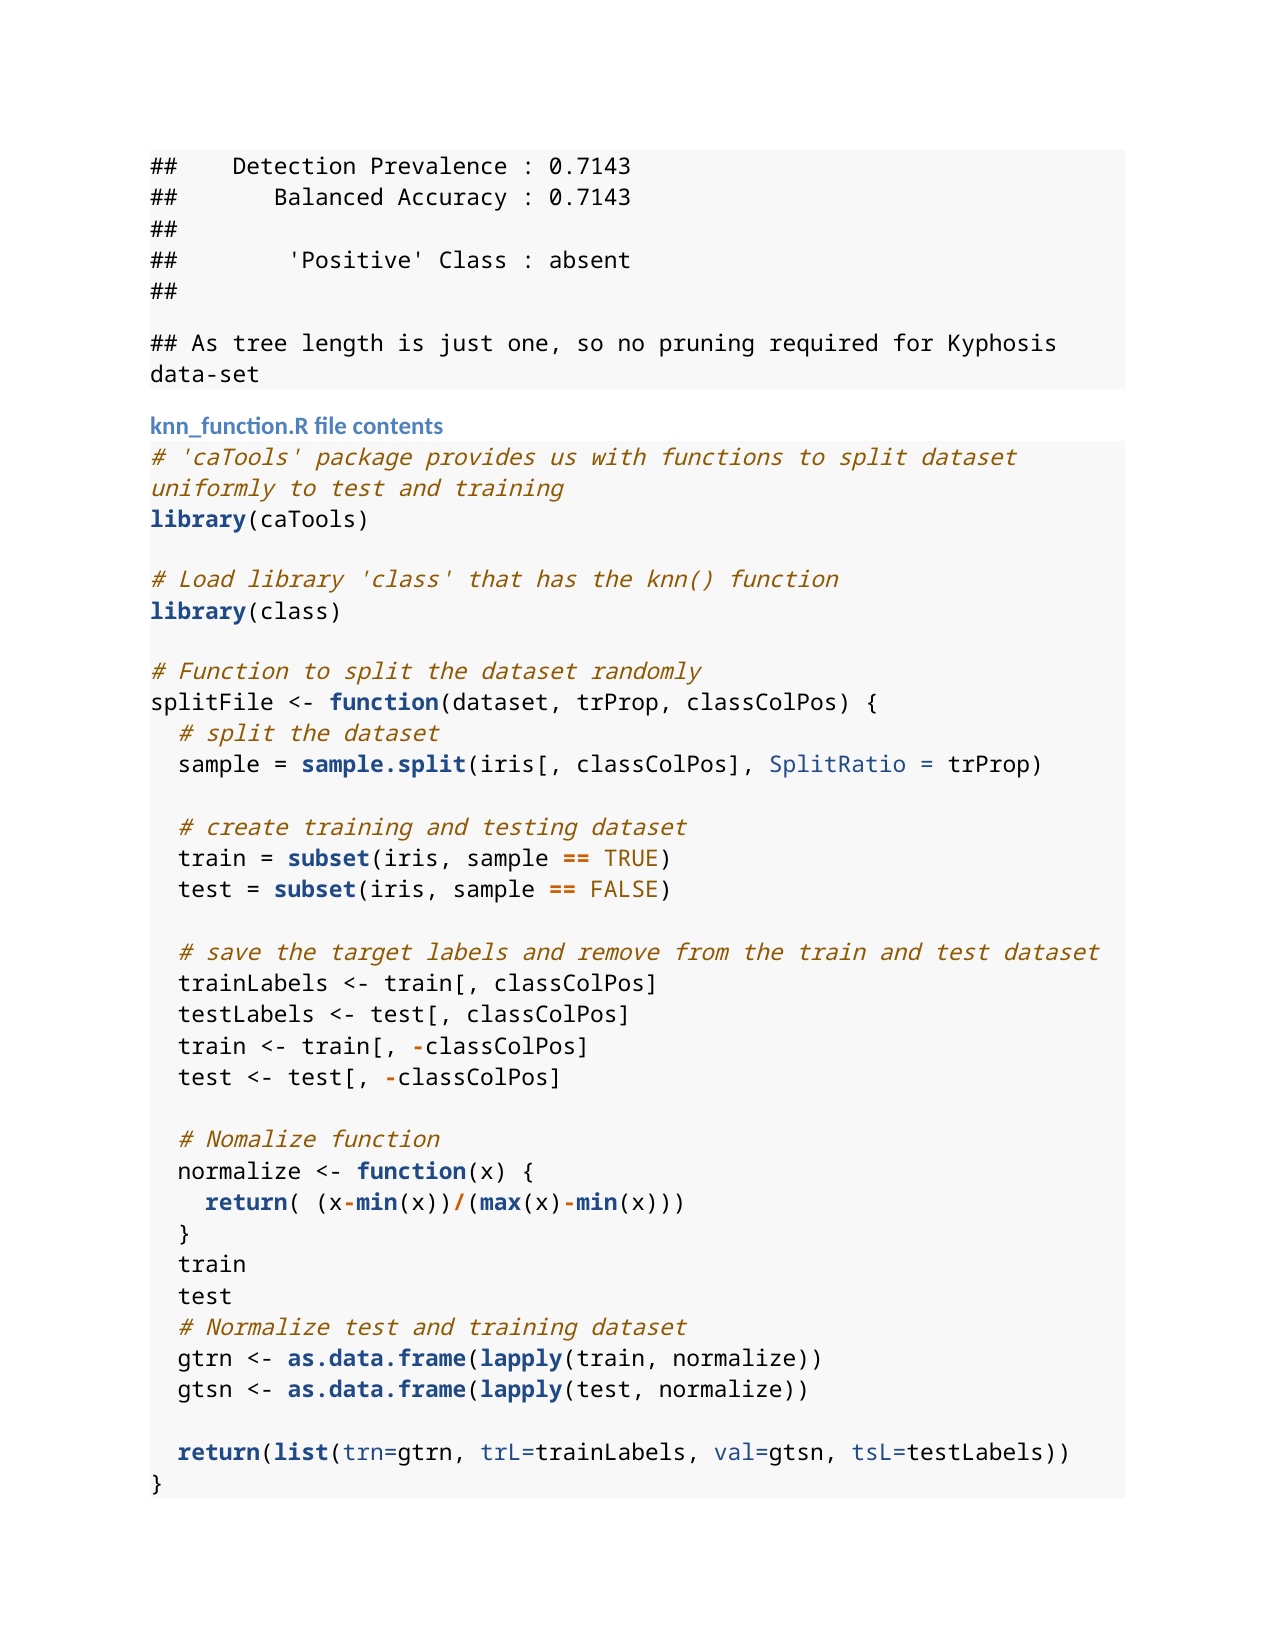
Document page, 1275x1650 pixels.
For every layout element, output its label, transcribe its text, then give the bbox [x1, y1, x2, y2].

subtitle knn_function.R file contents [150, 410, 1125, 441]
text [150, 150, 1125, 306]
text ## As tree length is just one, so no pruning required for Kyphosis data-set [260, 327, 1125, 389]
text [150, 441, 1125, 1498]
